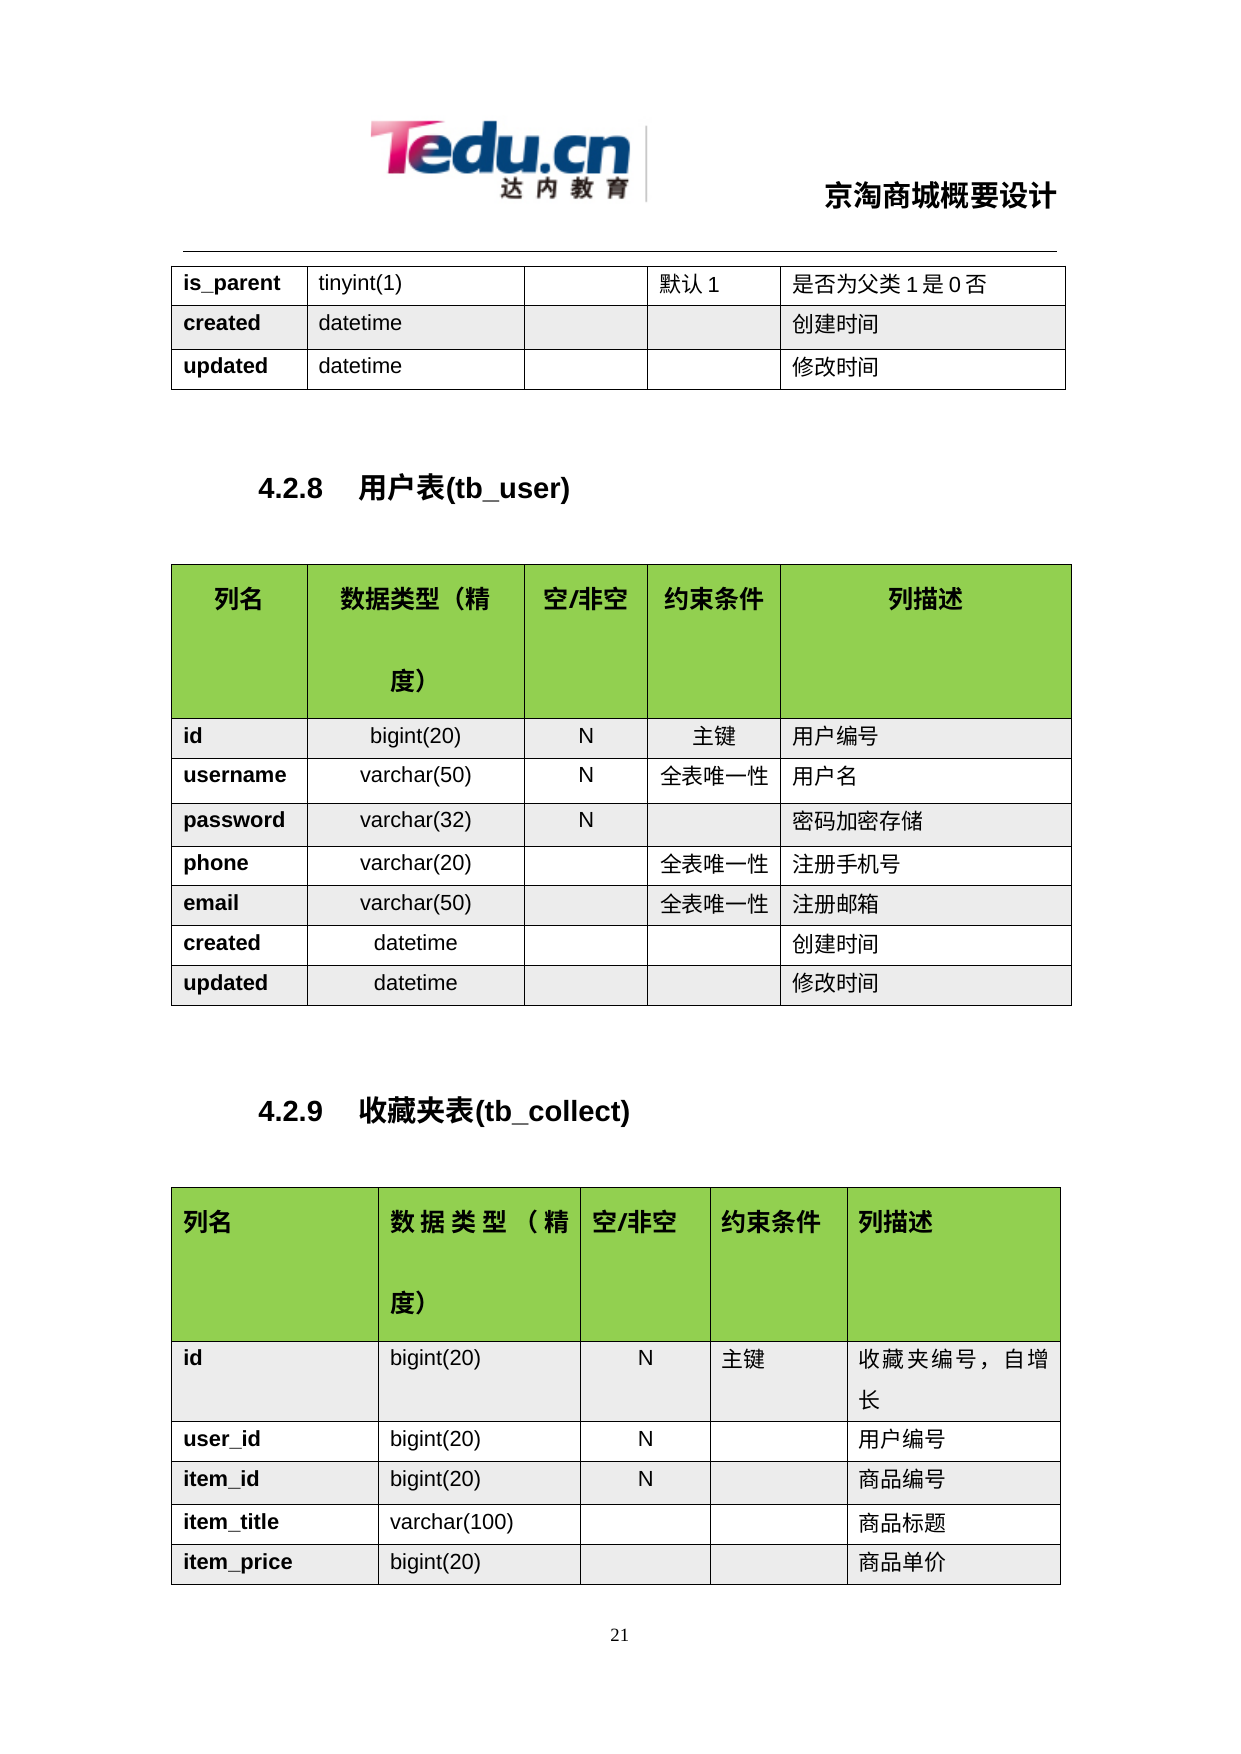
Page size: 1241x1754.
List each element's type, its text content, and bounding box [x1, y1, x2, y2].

table_cell N [581, 1342, 710, 1421]
table_header 列描述 [781, 565, 1071, 718]
table_cell 注册邮箱 [781, 886, 1071, 925]
table_cell bigint(20) [379, 1342, 580, 1421]
table_cell [648, 926, 780, 965]
table_cell 创建时间 [781, 306, 1065, 349]
table_cell [648, 350, 780, 388]
table_header 列名 [172, 565, 307, 718]
table_header 数据类型（精度） [379, 1188, 580, 1341]
table_cell 商品标题 [848, 1505, 1060, 1544]
table_cell created [172, 926, 307, 965]
table_cell varchar(50) [308, 886, 524, 925]
table_cell [711, 1462, 847, 1504]
table_cell item_price [172, 1545, 378, 1584]
table_cell varchar(32) [308, 804, 524, 846]
table_cell 注册手机号 [781, 847, 1071, 885]
subtitle 收藏夹表(tb_collect) [258, 1076, 1057, 1141]
table_cell [525, 350, 647, 388]
table_cell id [172, 719, 307, 758]
table_cell 是否为父类1是0否 [781, 267, 1065, 305]
table_cell [525, 267, 647, 305]
table_cell datetime [308, 926, 524, 965]
table_header 空/非空 [525, 565, 647, 718]
table_cell datetime [308, 350, 524, 388]
table_cell [648, 966, 780, 1005]
table_cell [581, 1545, 710, 1584]
table_cell [581, 1505, 710, 1544]
table_header 列名 [172, 1188, 378, 1341]
table_cell varchar(100) [379, 1505, 580, 1544]
table_cell [525, 847, 647, 885]
table_cell item_title [172, 1505, 378, 1544]
table_cell N [525, 804, 647, 846]
table_cell email [172, 886, 307, 925]
table_cell user_id [172, 1422, 378, 1461]
table_cell id [172, 1342, 378, 1421]
table_header 约束条件 [648, 565, 780, 718]
table_cell 全表唯一性 [648, 759, 780, 802]
table_cell 密码加密存储 [781, 804, 1071, 846]
table_cell N [525, 719, 647, 758]
table_cell updated [172, 966, 307, 1005]
table_cell [711, 1545, 847, 1584]
table_cell datetime [308, 306, 524, 349]
table_cell 全表唯一性 [648, 886, 780, 925]
table_cell datetime [308, 966, 524, 1005]
picture [370, 115, 652, 207]
table_cell 用户编号 [848, 1422, 1060, 1461]
table_cell [648, 804, 780, 846]
table_cell 收藏夹编号，自增长 [848, 1342, 1060, 1421]
table_cell [711, 1422, 847, 1461]
table_header 空/非空 [581, 1188, 710, 1341]
table_cell varchar(50) [308, 759, 524, 802]
table_cell [525, 306, 647, 349]
table_cell 商品单价 [848, 1545, 1060, 1584]
table_cell password [172, 804, 307, 846]
table_cell [648, 306, 780, 349]
table_cell 全表唯一性 [648, 847, 780, 885]
table_cell bigint(20) [308, 719, 524, 758]
table_cell [525, 886, 647, 925]
table_cell bigint(20) [379, 1462, 580, 1504]
table_cell [525, 966, 647, 1005]
table_cell N [525, 759, 647, 802]
table_cell phone [172, 847, 307, 885]
table_cell 修改时间 [781, 350, 1065, 388]
table_cell 创建时间 [781, 926, 1071, 965]
table_cell item_id [172, 1462, 378, 1504]
table_header 数据类型（精度） [308, 565, 524, 718]
table_cell 默认1 [648, 267, 780, 305]
table_cell created [172, 306, 307, 349]
subtitle 用户表(tb_user) [258, 453, 1057, 518]
table_header 约束条件 [711, 1188, 847, 1341]
table_cell bigint(20) [379, 1422, 580, 1461]
table_cell 商品编号 [848, 1462, 1060, 1504]
table_cell varchar(20) [308, 847, 524, 885]
table_cell 主键 [648, 719, 780, 758]
table_cell username [172, 759, 307, 802]
table_cell N [581, 1422, 710, 1461]
table_cell 用户名 [781, 759, 1071, 802]
table_cell 用户编号 [781, 719, 1071, 758]
table_cell 主键 [711, 1342, 847, 1421]
table_cell updated [172, 350, 307, 388]
table_cell bigint(20) [379, 1545, 580, 1584]
table_cell [711, 1505, 847, 1544]
table_cell tinyint(1) [308, 267, 524, 305]
table_cell is_parent [172, 267, 307, 305]
table_cell [525, 926, 647, 965]
table_header 列描述 [848, 1188, 1060, 1341]
table_cell N [581, 1462, 710, 1504]
table_cell 修改时间 [781, 966, 1071, 1005]
